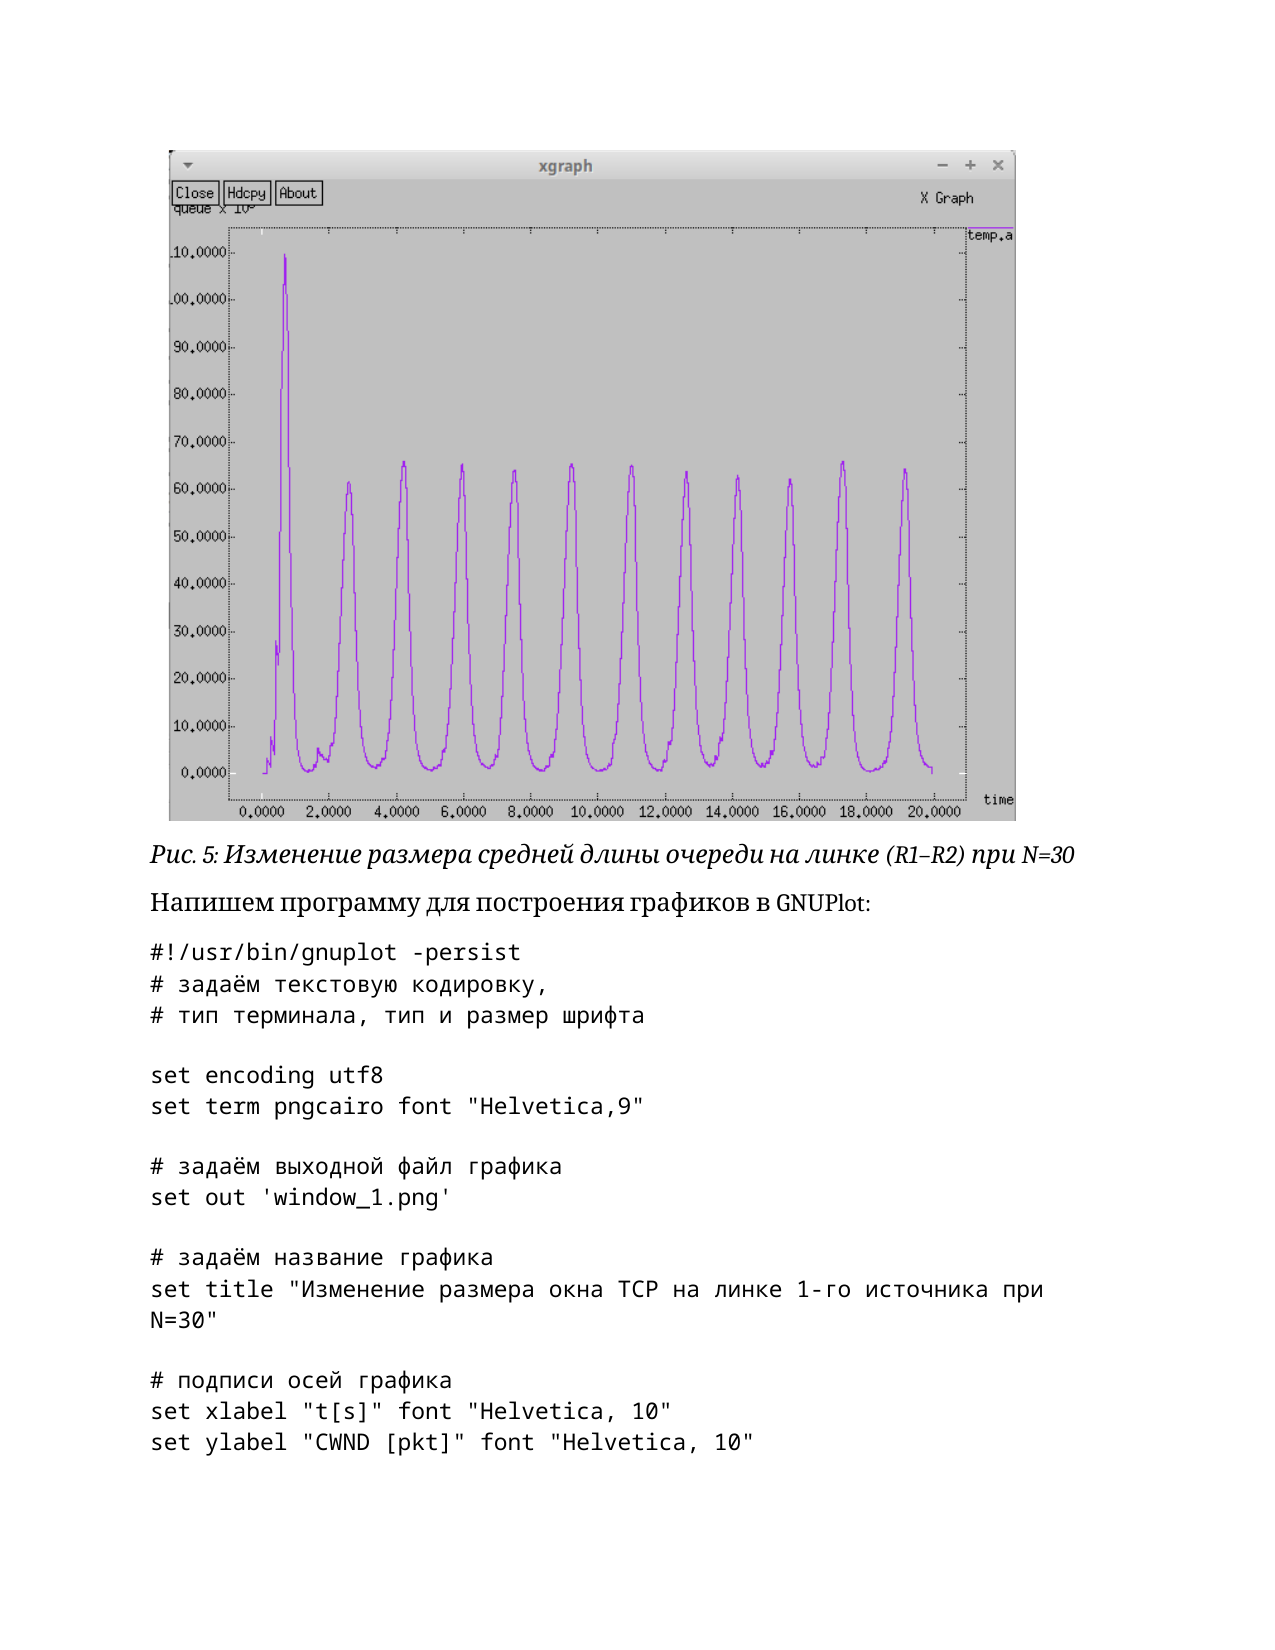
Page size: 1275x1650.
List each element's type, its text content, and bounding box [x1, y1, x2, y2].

text Напишем программу для построения графиков в GNUPlot: [150, 889, 1125, 918]
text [150, 936, 1125, 1486]
text Рис. 5: Изменение размера средней длины очереди на линке (R1–R2) при N=30 [150, 841, 1125, 870]
picture [168, 150, 1016, 821]
